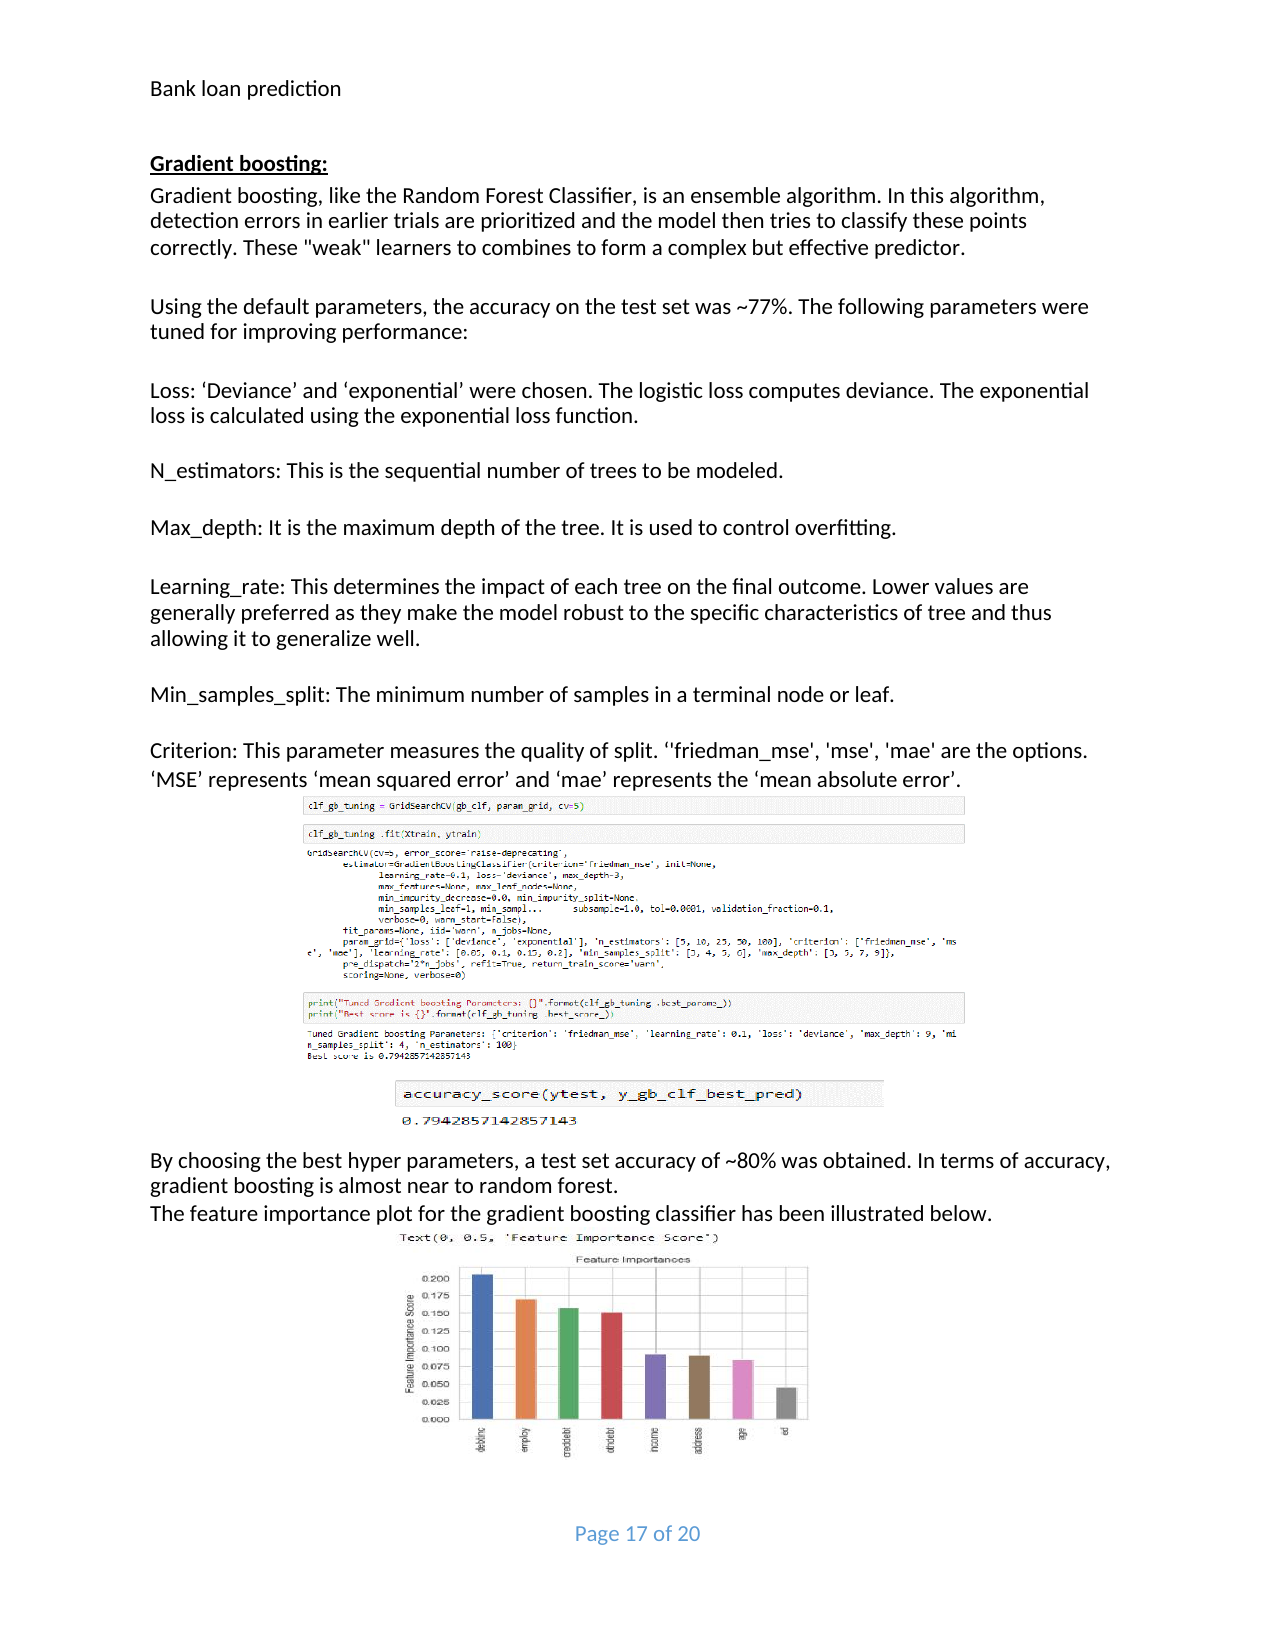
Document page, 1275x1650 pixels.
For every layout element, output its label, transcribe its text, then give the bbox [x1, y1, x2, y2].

text Min_samples_split: The minimum number of samples in a terminal node or leaf. [150, 681, 1125, 708]
text Max_depth: It is the maximum depth of the tree. It is used to control overfitting. [150, 513, 1125, 541]
text Learning_rate: This determines the impact of each tree on the final outcome. Lower values are generally preferred as they make the model robust to the specific characteristics of tree and thus allowing it to generalize well. [150, 574, 1121, 652]
text Gradient boosting: [150, 149, 1125, 177]
text ‘MSE’ represents ‘mean squared error’ and ‘mae’ represents the ‘mean absolute error’. [150, 765, 1125, 793]
text Loss: ‘Deviance’ and ‘exponential’ were chosen. The logistic loss computes deviance. The exponential loss is calculated using the exponential loss function. [150, 378, 1092, 429]
picture [395, 1227, 880, 1461]
text The feature importance plot for the gradient boosting classifier has been illustrated below. [150, 1199, 1125, 1227]
text Using the default parameters, the accuracy on the test set was ~77%. The following parameters were tuned for improving performance: [150, 294, 1092, 345]
text Page 17 of 20 [150, 1519, 1125, 1547]
text Criterion: This parameter measures the quality of split. ‘'friedman_mse', 'mse', 'mae' are the options. [150, 737, 1125, 764]
text N_estimators: This is the sequential number of trees to be modeled. [150, 457, 1125, 485]
text Bank loan prediction [150, 74, 1125, 102]
picture [303, 793, 971, 1143]
text Gradient boosting, like the Random Forest Classifier, is an ensemble algorithm. In this algorithm, detection errors in earlier trials are prioritized and the model then tries to classify these points correctly. These "weak" learners to combines to form a complex but effective predictor. [150, 182, 1121, 261]
text By choosing the best hyper parameters, a test set accuracy of ~80% was obtained. In terms of accuracy, gradient boosting is almost near to random forest. [150, 1148, 1112, 1199]
